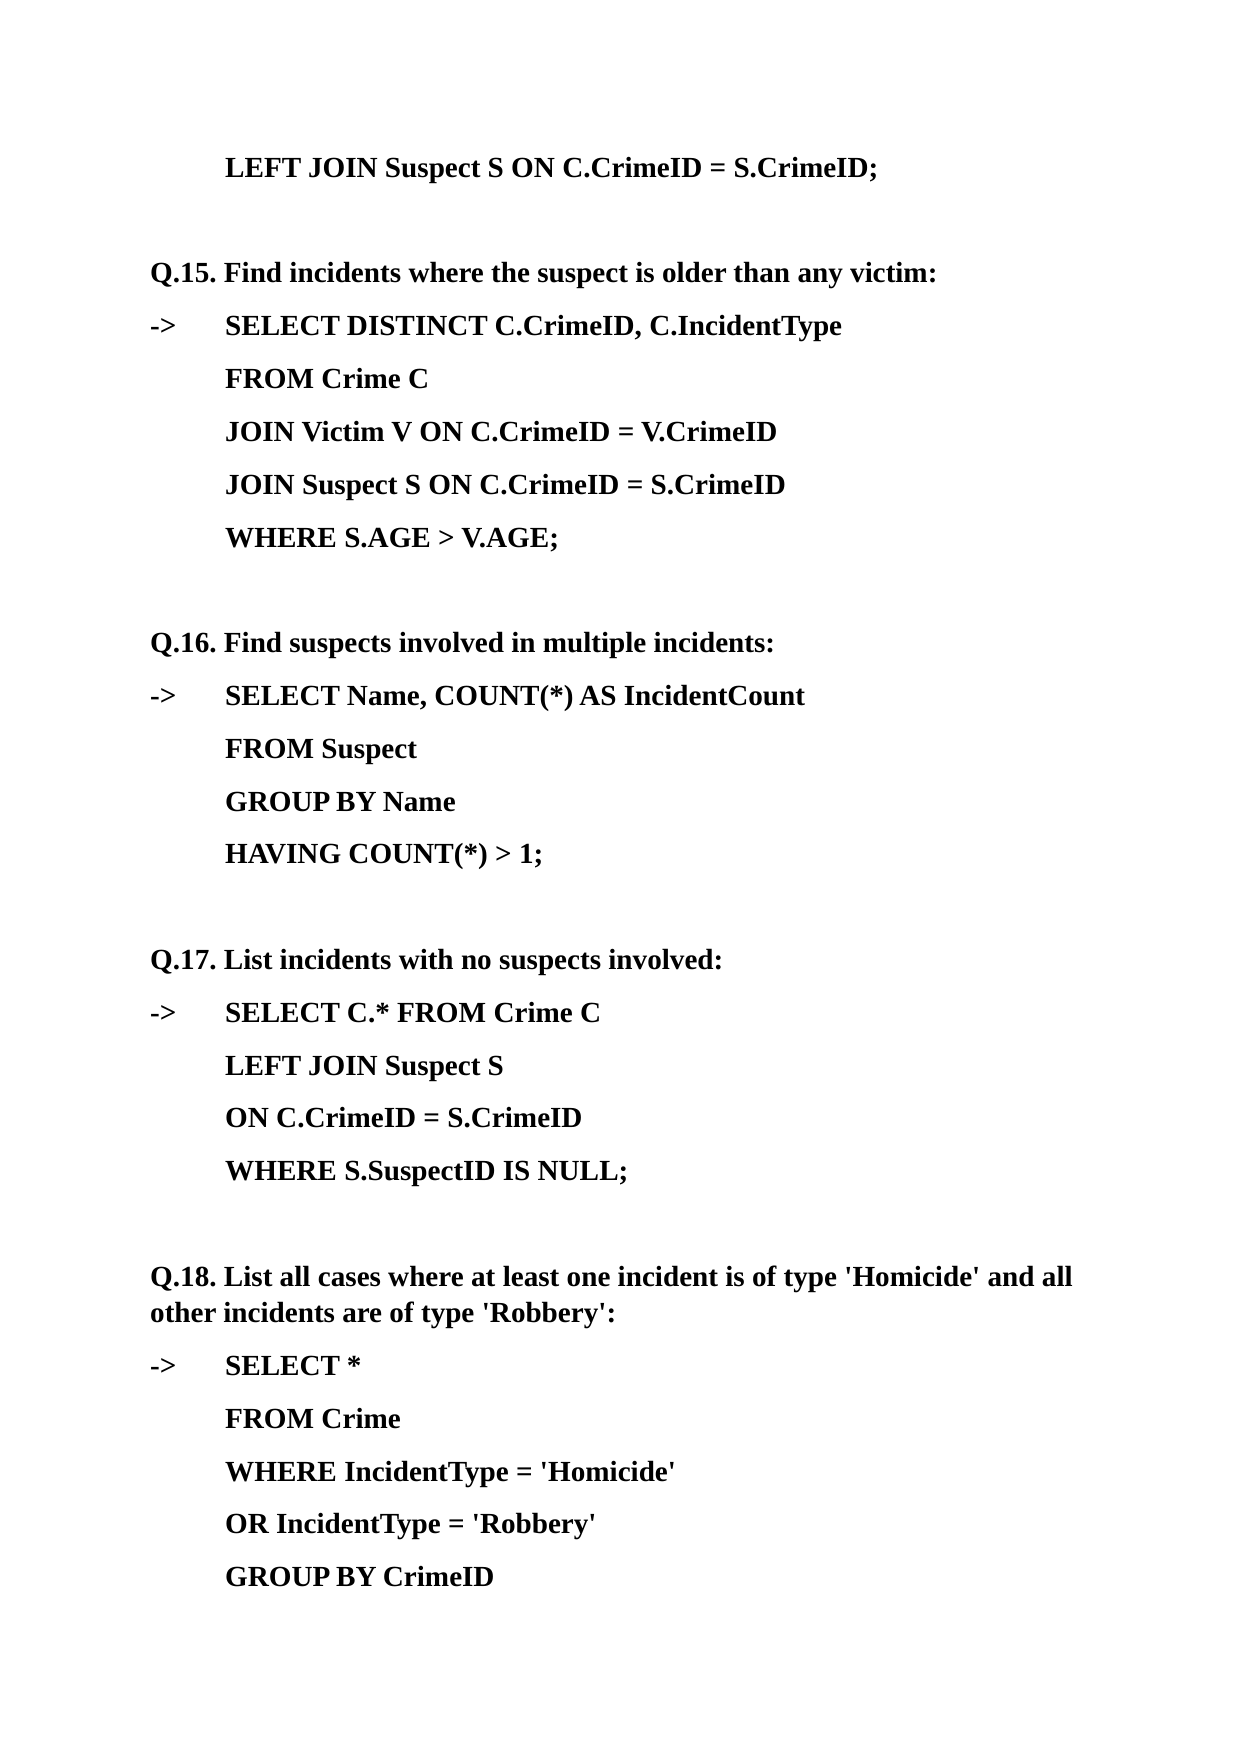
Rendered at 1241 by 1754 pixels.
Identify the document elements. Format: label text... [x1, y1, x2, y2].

text -> SELECT C.* FROM Crime C [150, 995, 1090, 1028]
text FROM Crime [150, 1401, 1090, 1434]
text Q.15. Find incidents where the suspect is older than any victim: [150, 256, 1090, 289]
text WHERE IncidentType = 'Homicide' [150, 1454, 1090, 1487]
text WHERE S.AGE > V.AGE; [150, 520, 1090, 553]
text ON C.CrimeID = S.CrimeID [225, 1101, 1090, 1134]
text -> SELECT * [150, 1348, 1090, 1382]
text FROM Suspect [150, 731, 1090, 764]
text Q.16. Find suspects involved in multiple incidents: [150, 625, 1090, 659]
text -> SELECT DISTINCT C.CrimeID, C.IncidentType [150, 308, 1090, 342]
text GROUP BY CrimeID [150, 1559, 1090, 1593]
text LEFT JOIN Suspect S ON C.CrimeID = S.CrimeID; [150, 150, 1090, 183]
text WHERE S.SuspectID IS NULL; [150, 1153, 1090, 1187]
text LEFT JOIN Suspect S [150, 1048, 1090, 1081]
text JOIN Suspect S ON C.CrimeID = S.CrimeID [150, 467, 1090, 500]
text Q.17. List incidents with no suspects involved: [150, 942, 1090, 976]
text GROUP BY Name [150, 784, 1090, 817]
text FROM Crime C [150, 361, 1090, 395]
text -> SELECT Name, COUNT(*) AS IncidentCount [150, 678, 1090, 712]
text HAVING COUNT(*) > 1; [150, 837, 1090, 870]
text Q.18. List all cases where at least one incident is of type 'Homicide' and all other incidents are of type 'Robbery': [150, 1259, 1090, 1329]
text OR IncidentType = 'Robbery' [150, 1506, 1090, 1540]
text JOIN Victim V ON C.CrimeID = V.CrimeID [150, 414, 1090, 448]
